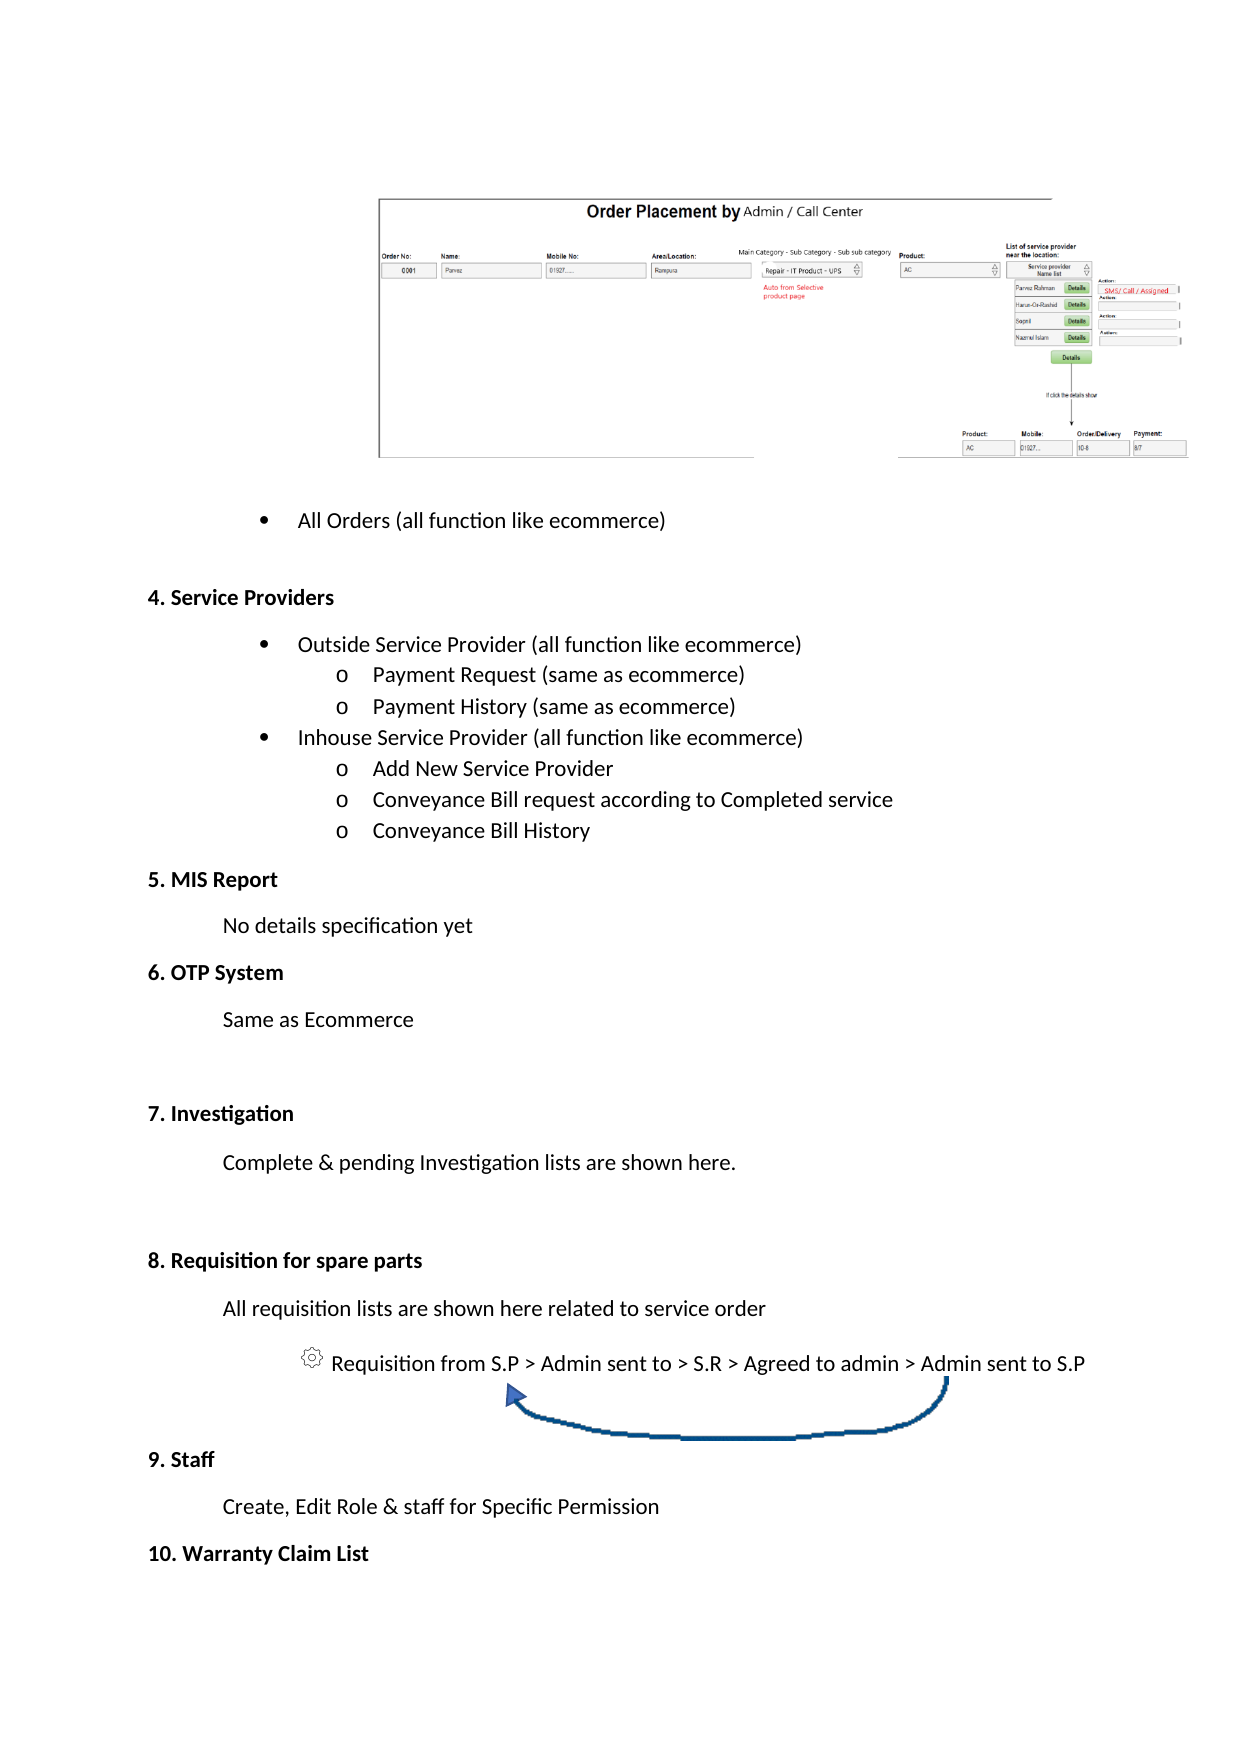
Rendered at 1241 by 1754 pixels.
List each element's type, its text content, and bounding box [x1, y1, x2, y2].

text Same as Ecommerce [148, 1005, 1092, 1033]
list Add New Service Provider [335, 754, 1092, 783]
picture [372, 177, 1218, 505]
text Complete & pending Investigation lists are shown here. [148, 1148, 1092, 1176]
text All requisition lists are shown here related to service order [148, 1294, 1092, 1323]
text No details specification yet [148, 912, 1092, 940]
text Create, Edit Role & staff for Specific Permission [148, 1492, 1092, 1520]
list Payment History (same as ecommerce) [335, 692, 1092, 721]
list Payment Request (same as ecommerce) [335, 661, 1092, 690]
picture [297, 1343, 327, 1372]
list Inhouse Service Provider (all function like ecommerce) [260, 723, 1092, 752]
text 7. Investigation [148, 1099, 1092, 1127]
text 4. Service Providers [148, 583, 1092, 612]
picture [514, 1376, 949, 1441]
text 6. OTP System [148, 958, 1092, 987]
text 5. MIS Report [148, 865, 1092, 893]
text 8. Requisition for spare parts [148, 1246, 1092, 1274]
list Outside Service Provider (all function like ecommerce) [260, 630, 1092, 658]
text Requisition from S.P > Admin sent to > S.R > Agreed to admin > Admin sent to S.P [148, 1343, 1092, 1377]
list Conveyance Bill request according to Completed service [335, 785, 1092, 814]
text 9. Staff [148, 1445, 1092, 1473]
text 10. Warranty Claim List [148, 1539, 1092, 1567]
list All Orders (all function like ecommerce) [260, 506, 1092, 534]
list Conveyance Bill History [335, 817, 1092, 846]
